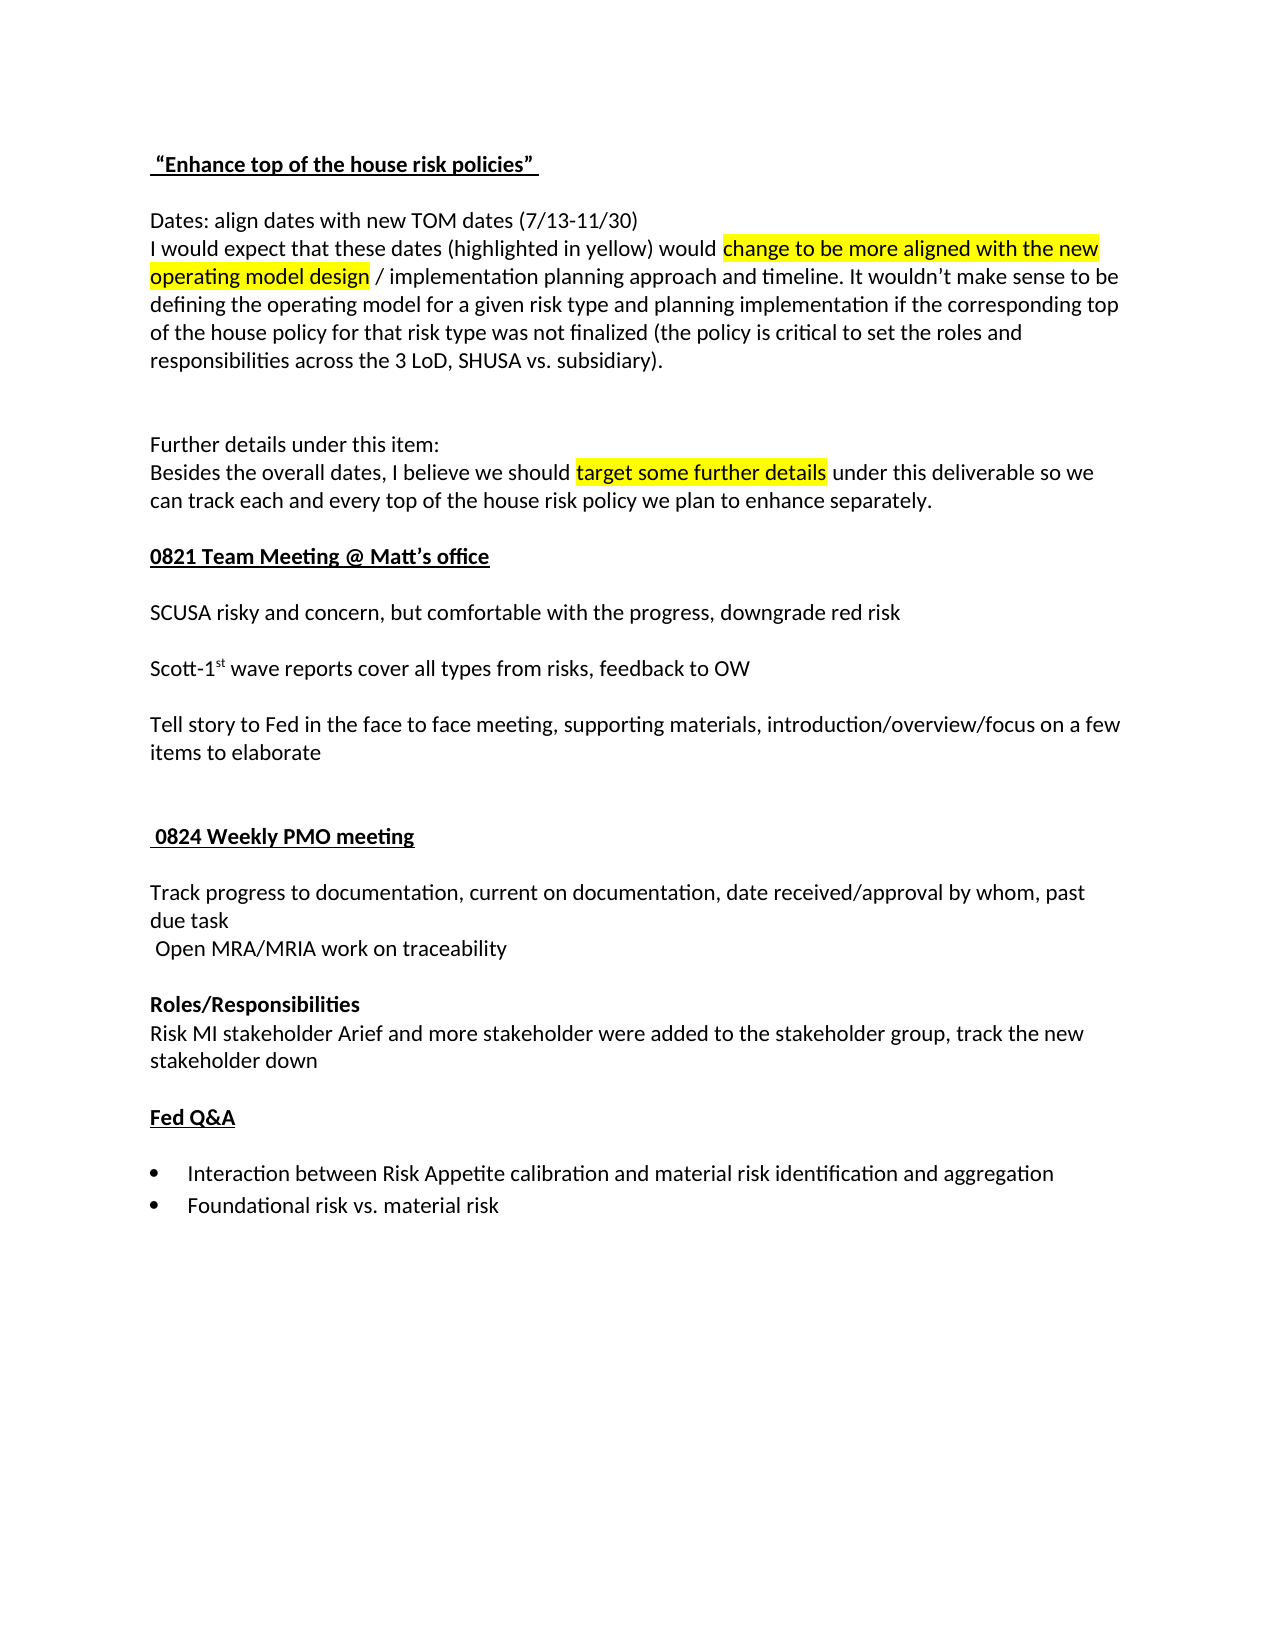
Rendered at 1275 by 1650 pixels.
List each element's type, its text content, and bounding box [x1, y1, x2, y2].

list Foundational risk vs. material risk [150, 1191, 1125, 1219]
list Interaction between Risk Appetite calibration and material risk identification and aggregation [150, 1159, 1125, 1187]
text I would expect that these dates (highlighted in yellow) would change to be more aligned with the new operating model design / implementation planning approach and timeline. It wouldn’t make sense to be defining the operating model for a given risk type and planning implementation if the corresponding top of the house policy for that risk type was not finalized (the policy is critical to set the roles and responsibilities across the 3 LoD, SHUSA vs. subsidiary). [150, 234, 1125, 374]
text Further details under this item: [150, 430, 1125, 458]
text Dates: align dates with new TOM dates (7/13-11/30) [150, 206, 1125, 234]
text Track progress to documentation, current on documentation, date received/approval by whom, past due task [150, 878, 1125, 934]
text SCUSA risky and concern, but comfortable with the progress, downgrade red risk [150, 598, 1125, 626]
text Risk MI stakeholder Arief and more stakeholder were added to the stakeholder group, track the new stakeholder down [150, 1019, 1125, 1075]
text Tell story to Fed in the face to face meeting, supporting materials, introduction/overview/focus on a few items to elaborate [150, 710, 1125, 766]
text Fed Q&A [150, 1103, 1125, 1131]
text Scott-1st wave reports cover all types from risks, feedback to OW [150, 654, 1125, 682]
text Besides the overall dates, I believe we should target some further details under this deliverable so we can track each and every top of the house risk policy we plan to enhance separately. [150, 458, 1125, 514]
text “Enhance top of the house risk policies” [150, 150, 1125, 178]
text Open MRA/MRIA work on traceability [150, 934, 1125, 963]
text 0821 Team Meeting @ Matt’s office [150, 542, 1125, 570]
text Roles/Responsibilities [150, 991, 1125, 1019]
text 0824 Weekly PMO meeting [150, 822, 1125, 851]
